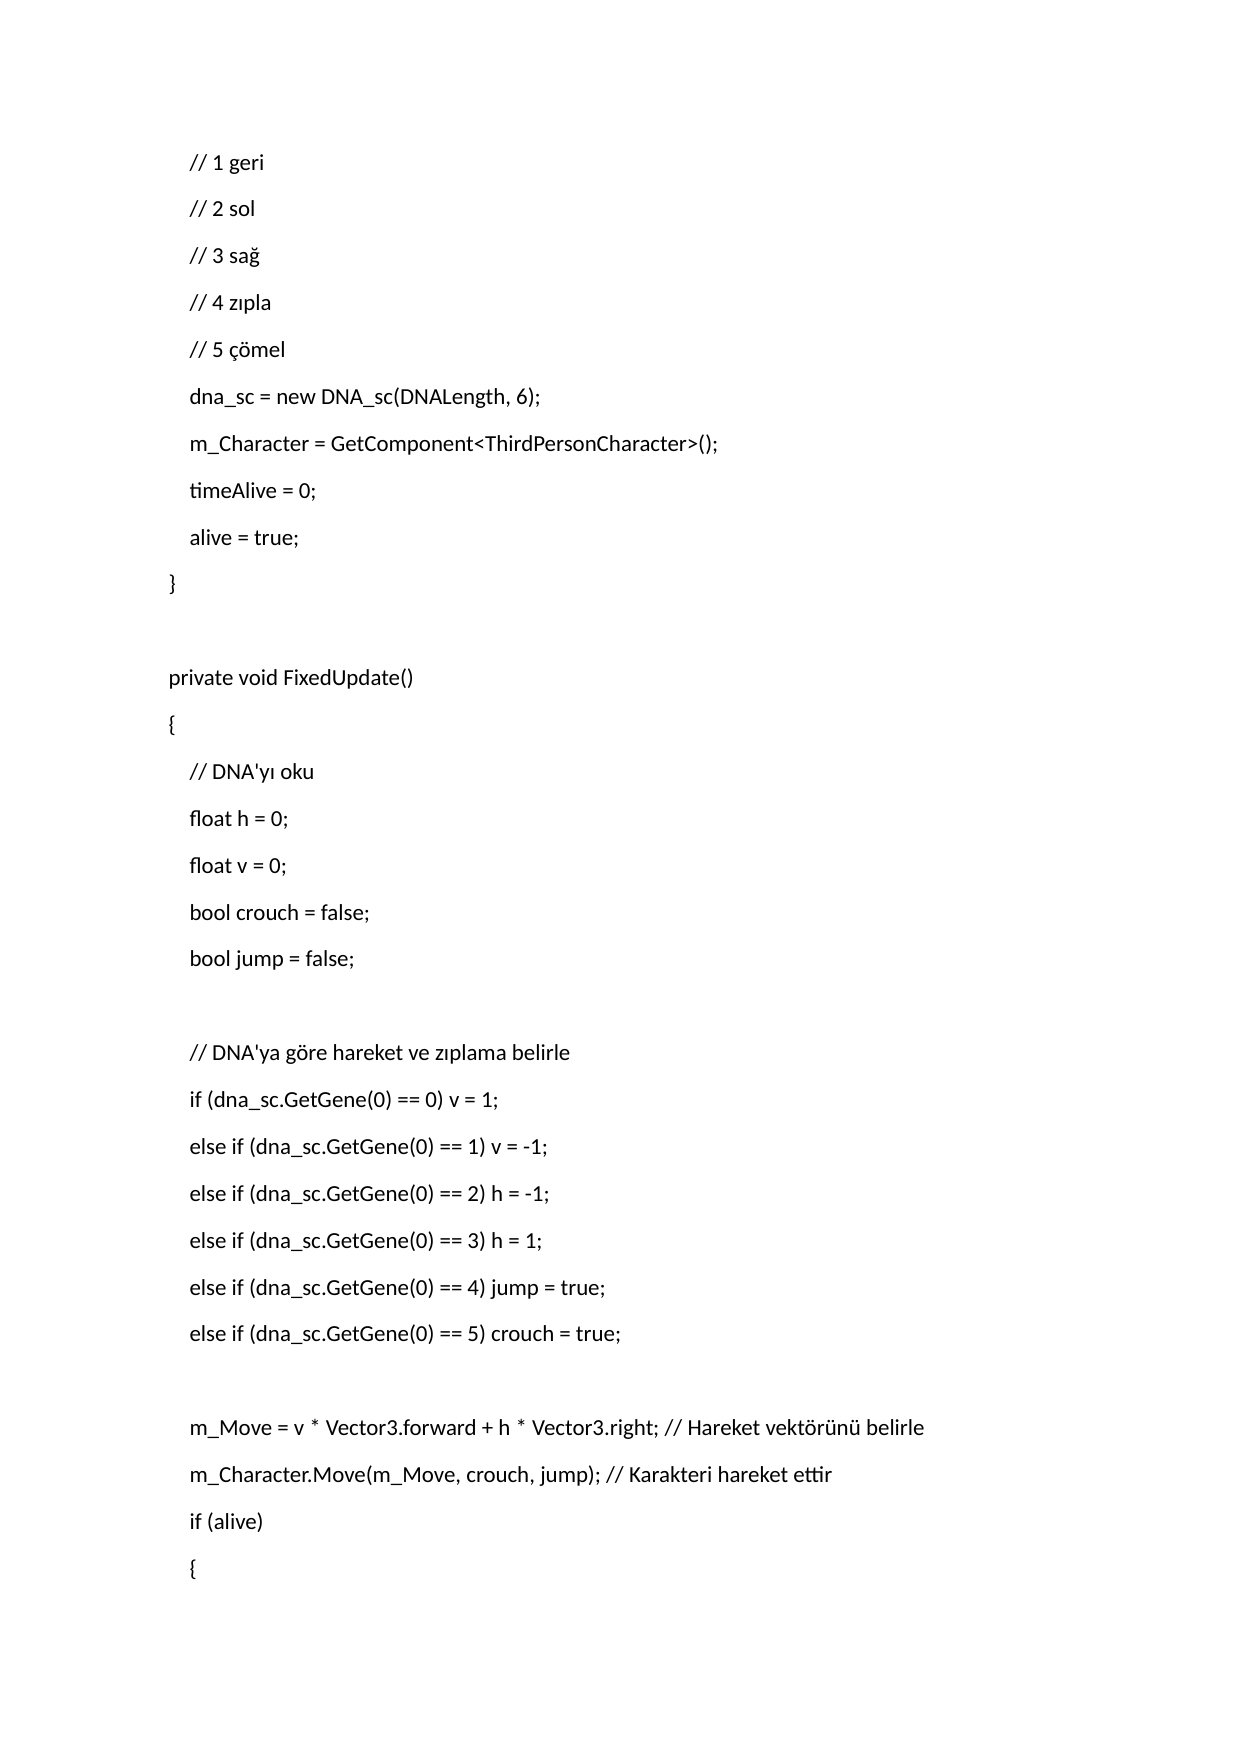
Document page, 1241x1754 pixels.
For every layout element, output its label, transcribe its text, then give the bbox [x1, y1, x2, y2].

text dna_sc = new DNA_sc(DNALength, 6); [148, 382, 1093, 410]
text float h = 0; [148, 804, 1093, 832]
text else if (dna_sc.GetGene(0) == 2) h = -1; [148, 1179, 1093, 1207]
text else if (dna_sc.GetGene(0) == 1) v = -1; [148, 1132, 1093, 1160]
text // 3 sağ [148, 241, 1093, 269]
text // 2 sol [148, 194, 1093, 222]
text { [148, 1554, 1093, 1582]
text m_Character = GetComponent<ThirdPersonCharacter>(); [148, 429, 1093, 457]
text m_Move = v * Vector3.forward + h * Vector3.right; // Hareket vektörünü belirle [148, 1413, 1093, 1441]
text timeAlive = 0; [148, 476, 1093, 504]
text // DNA'yı oku [148, 757, 1093, 785]
text // 4 zıpla [148, 288, 1093, 316]
text float v = 0; [148, 851, 1093, 879]
text bool jump = false; [148, 944, 1093, 972]
text else if (dna_sc.GetGene(0) == 5) crouch = true; [148, 1319, 1093, 1347]
text } [148, 569, 1093, 597]
text private void FixedUpdate() [148, 663, 1093, 691]
text // 1 geri [148, 148, 1093, 176]
text { [148, 710, 1093, 738]
text else if (dna_sc.GetGene(0) == 3) h = 1; [148, 1226, 1093, 1254]
text m_Character.Move(m_Move, crouch, jump); // Karakteri hareket ettir [148, 1460, 1093, 1488]
text bool crouch = false; [148, 898, 1093, 926]
text // 5 çömel [148, 335, 1093, 363]
text // DNA'ya göre hareket ve zıplama belirle [148, 1038, 1093, 1066]
text if (alive) [148, 1507, 1093, 1535]
text else if (dna_sc.GetGene(0) == 4) jump = true; [148, 1273, 1093, 1301]
text if (dna_sc.GetGene(0) == 0) v = 1; [148, 1085, 1093, 1113]
text alive = true; [148, 523, 1093, 551]
